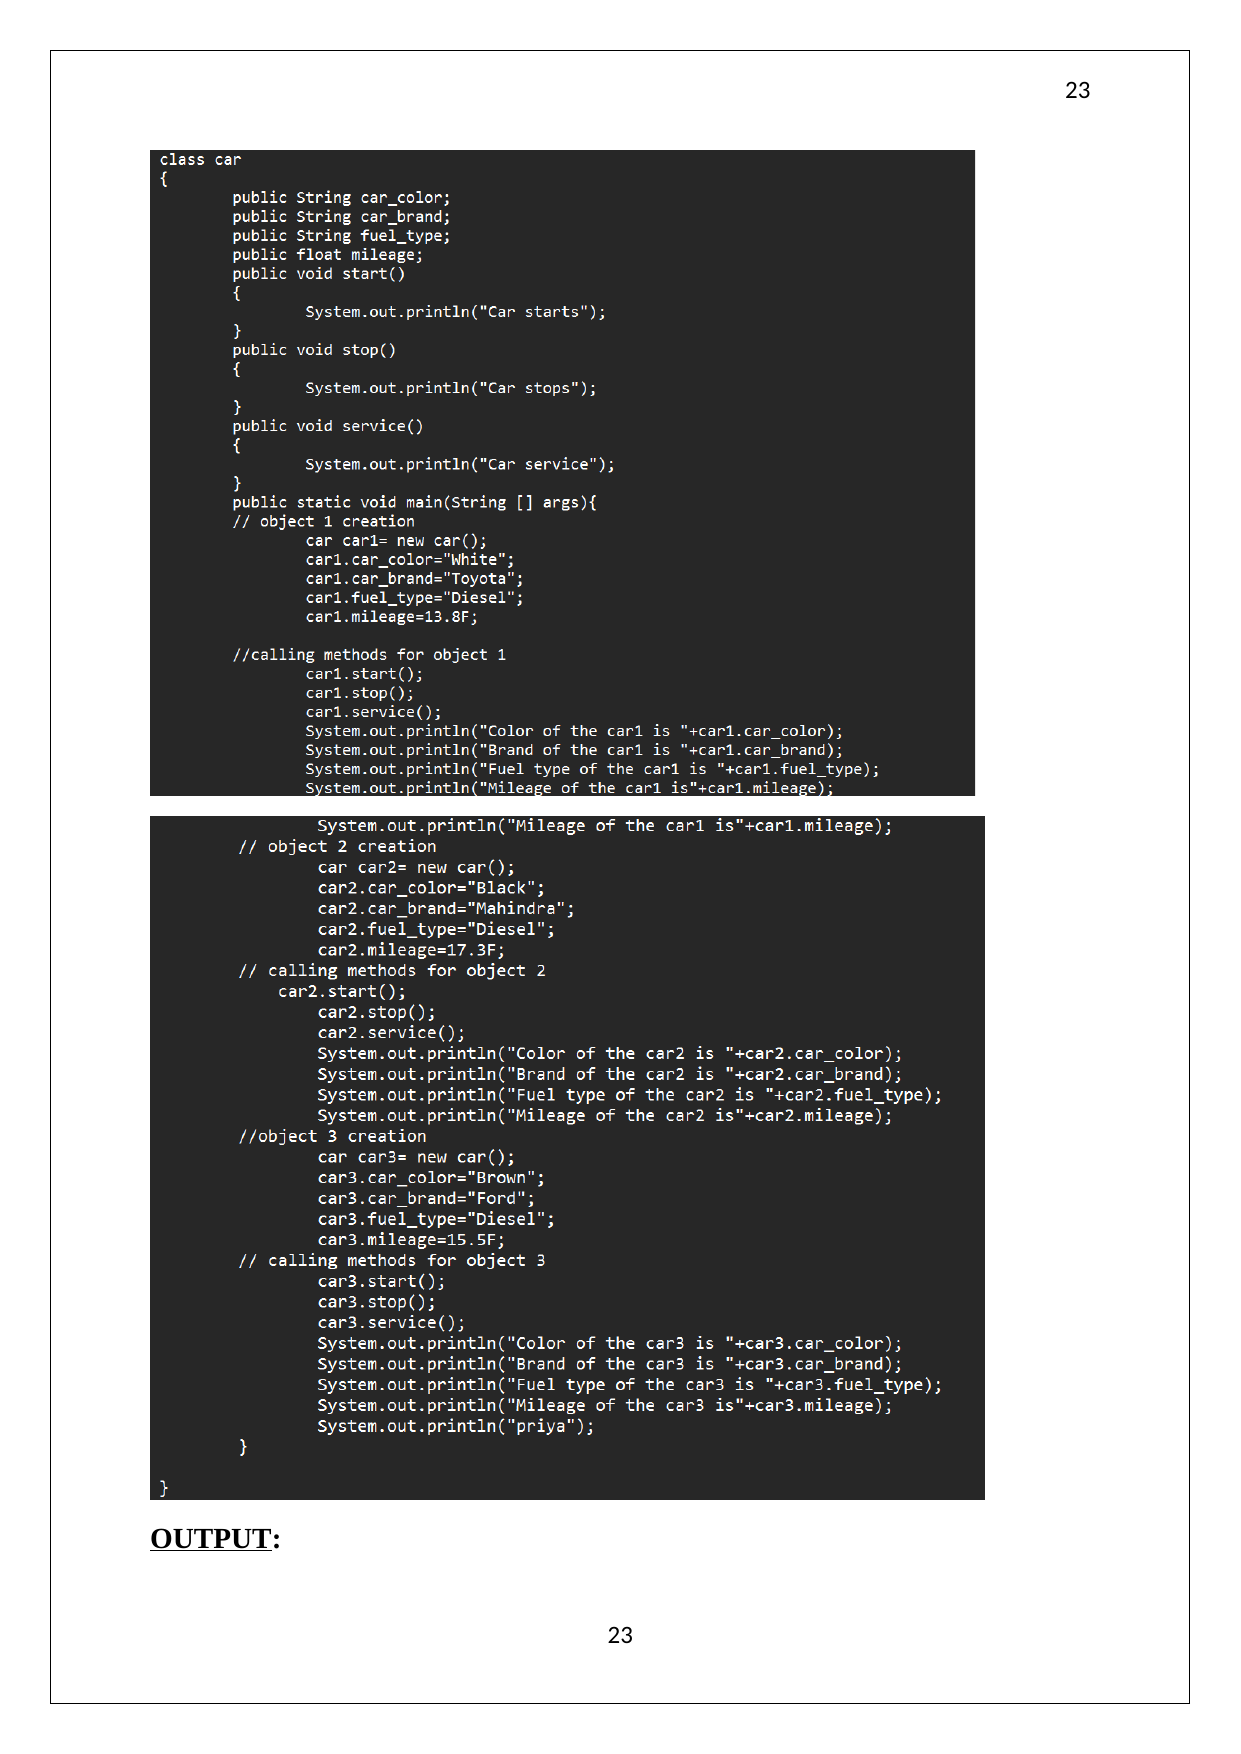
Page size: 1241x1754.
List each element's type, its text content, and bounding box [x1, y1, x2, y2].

picture [150, 816, 985, 1500]
picture [150, 150, 976, 796]
text OUTPUT: [150, 1521, 1090, 1554]
